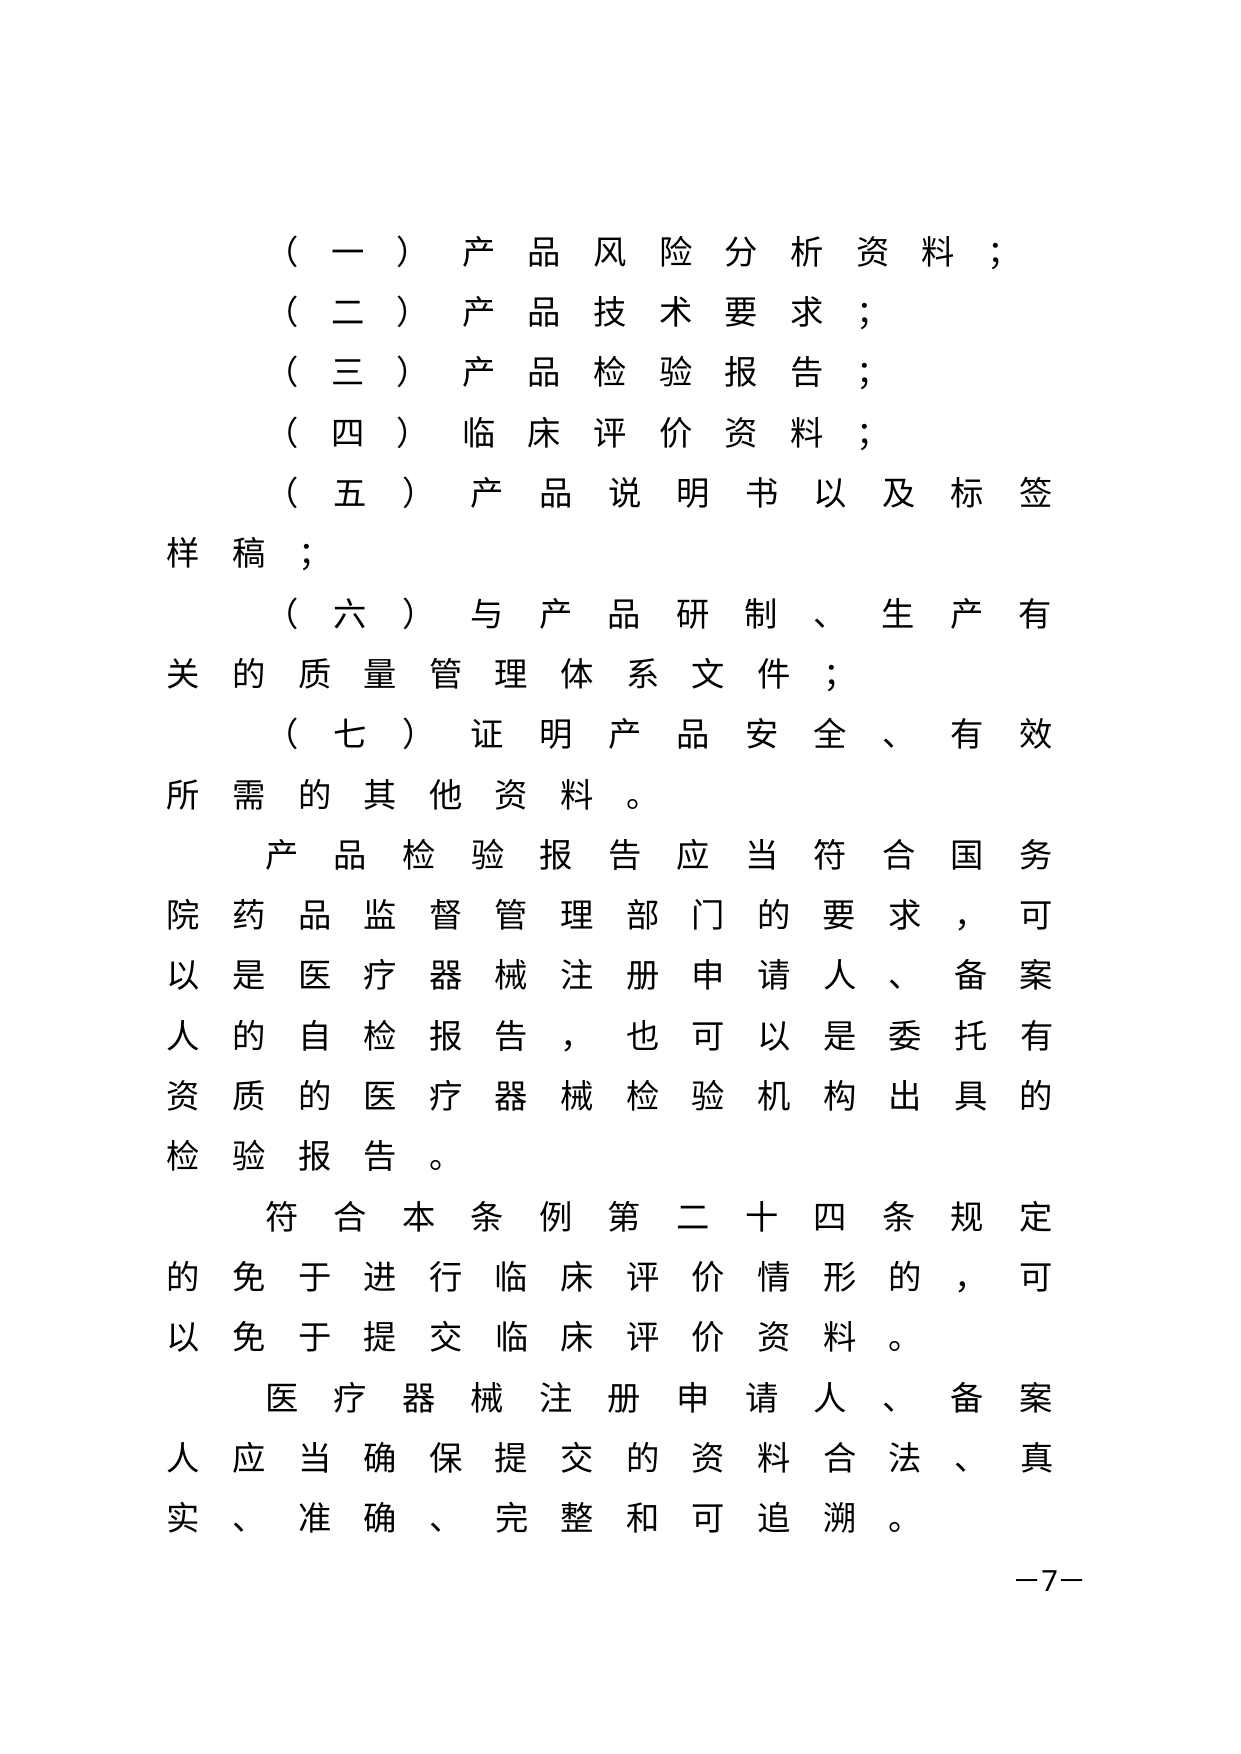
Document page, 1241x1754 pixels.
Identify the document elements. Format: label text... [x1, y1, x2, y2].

text （七）证明产品安全、有效所需的其他资料。 [167, 702, 1085, 823]
text （三）产品检验报告； [167, 340, 1085, 400]
text 医疗器械注册申请人、备案人应当确保提交的资料合法、真实、准确、完整和可追溯。 [167, 1365, 1085, 1546]
text 符合本条例第二十四条规定的免于进行临床评价情形的，可以免于提交临床评价资料。 [167, 1184, 1085, 1365]
text （四）临床评价资料； [167, 400, 1085, 461]
text 产品检验报告应当符合国务院药品监督管理部门的要求，可以是医疗器械注册申请人、备案人的自检报告，也可以是委托有资质的医疗器械检验机构出具的检验报告。 [167, 823, 1085, 1184]
text （六）与产品研制、生产有关的质量管理体系文件； [167, 581, 1085, 702]
text （二）产品技术要求； [167, 280, 1085, 340]
text （一）产品风险分析资料； [167, 219, 1085, 280]
text （五）产品说明书以及标签样稿； [167, 461, 1085, 581]
